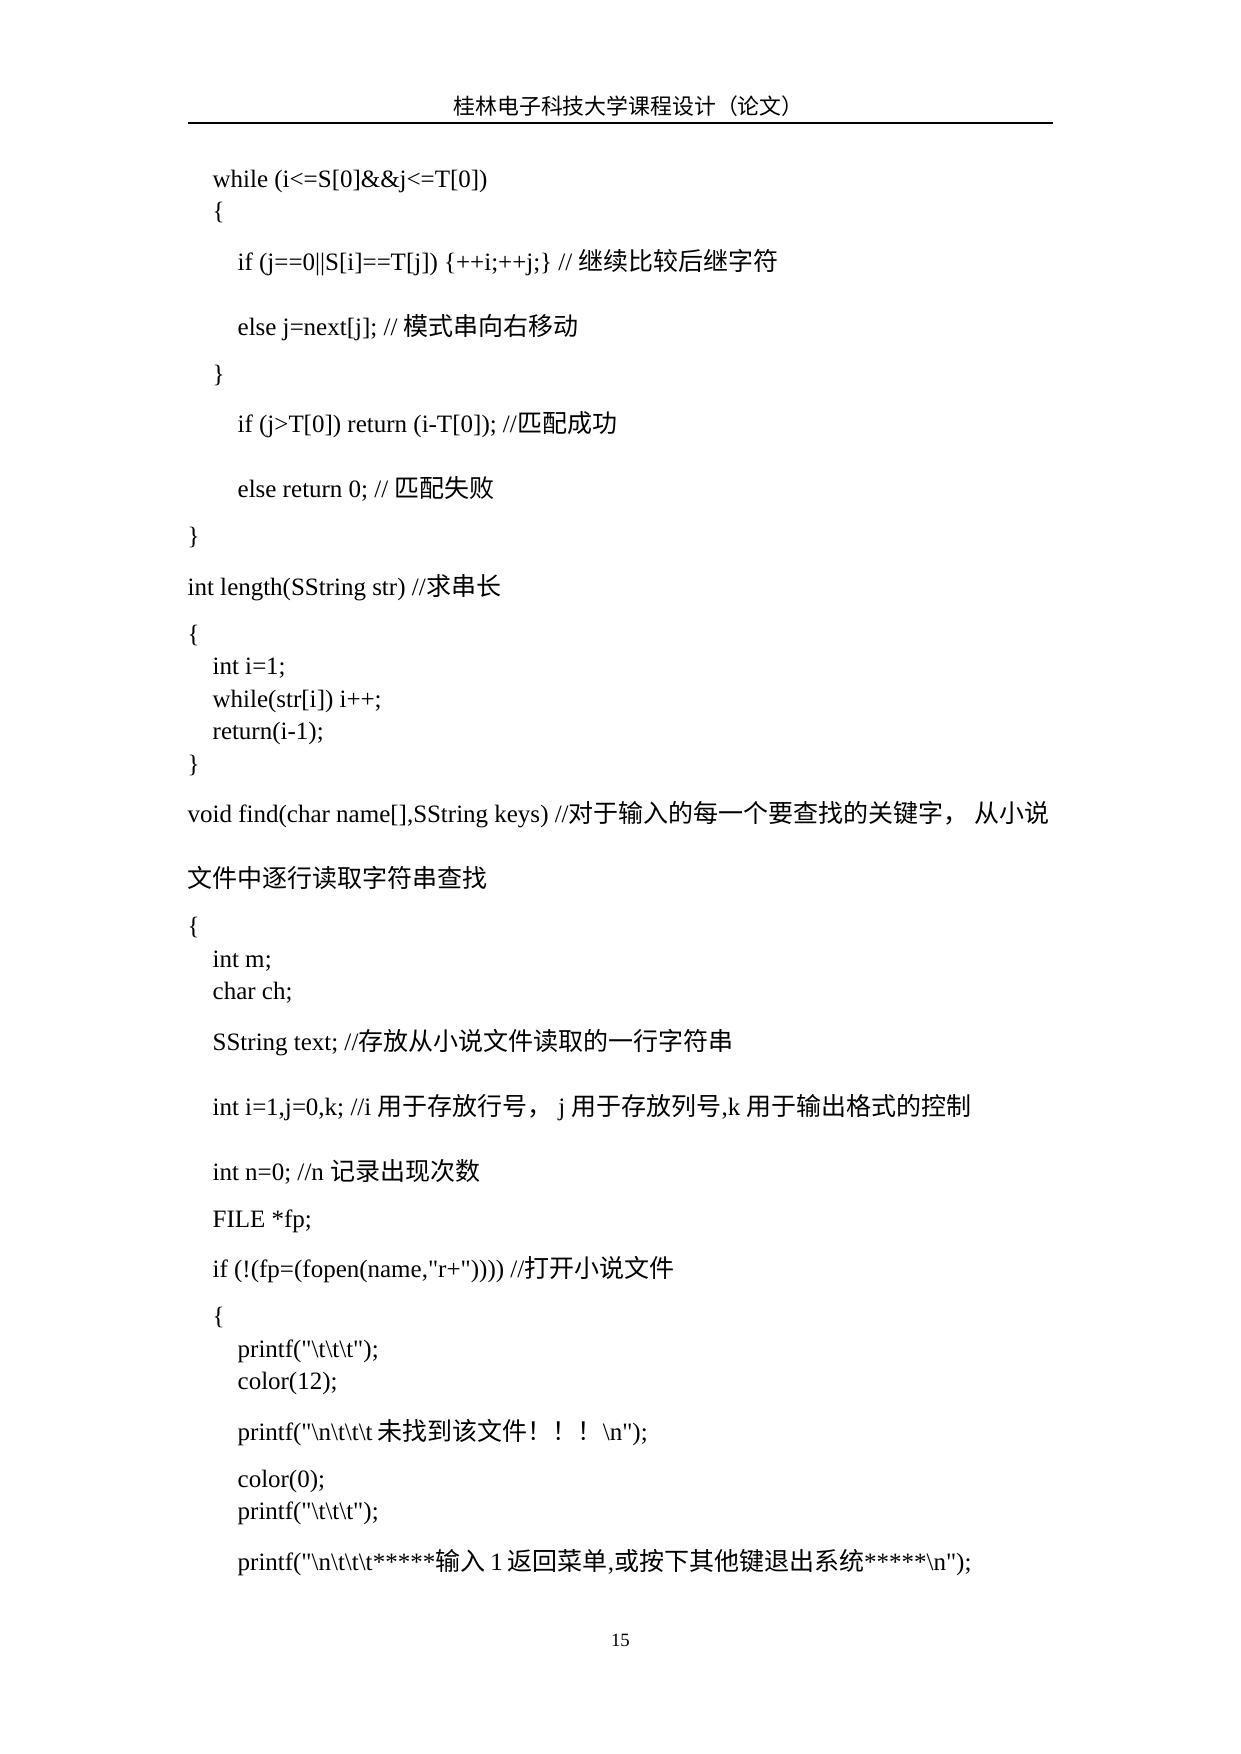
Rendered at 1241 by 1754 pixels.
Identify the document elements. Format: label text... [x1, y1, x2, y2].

text else j=next[j]; // 模式串向右移动 [187, 292, 1053, 357]
text int i=1; [187, 649, 1053, 682]
text char ch; [187, 974, 1053, 1007]
text { [187, 194, 1053, 227]
text } [187, 519, 1053, 552]
text void find(char name[],SString keys) //对于输入的每一个要查找的关键字， 从小说文件中逐行读取字符串查找 [187, 779, 1053, 909]
text if (!(fp=(fopen(name,"r+")))) //打开小说文件 [187, 1234, 1053, 1299]
text printf("\n\t\t\t*****输入1返回菜单,或按下其他键退出系统*****\n"); [187, 1527, 1053, 1592]
text } [187, 357, 1053, 389]
text color(0); [187, 1462, 1053, 1494]
text FILE *fp; [187, 1202, 1053, 1234]
text color(12); [187, 1364, 1053, 1397]
text printf("\t\t\t"); [187, 1332, 1053, 1364]
text { [187, 617, 1053, 649]
text return(i-1); [187, 714, 1053, 747]
text int i=1,j=0,k; //i 用于存放行号， j 用于存放列号,k 用于输出格式的控制 [187, 1072, 1053, 1137]
text if (j==0||S[i]==T[j]) {++i;++j;} // 继续比较后继字符 [187, 227, 1053, 292]
text { [187, 1299, 1053, 1332]
text else return 0; // 匹配失败 [187, 454, 1053, 519]
text printf("\n\t\t\t未找到该文件！！！\n"); [187, 1397, 1053, 1462]
text } [187, 747, 1053, 779]
text int n=0; //n 记录出现次数 [187, 1137, 1053, 1202]
text SString text; //存放从小说文件读取的一行字符串 [187, 1007, 1053, 1072]
text while(str[i]) i++; [187, 682, 1053, 714]
text { [187, 909, 1053, 942]
text int m; [187, 942, 1053, 974]
text printf("\t\t\t"); [187, 1494, 1053, 1527]
text while (i<=S[0]&&j<=T[0]) [187, 162, 1053, 194]
text if (j>T[0]) return (i-T[0]); //匹配成功 [187, 389, 1053, 454]
text int length(SString str) //求串长 [187, 552, 1053, 617]
